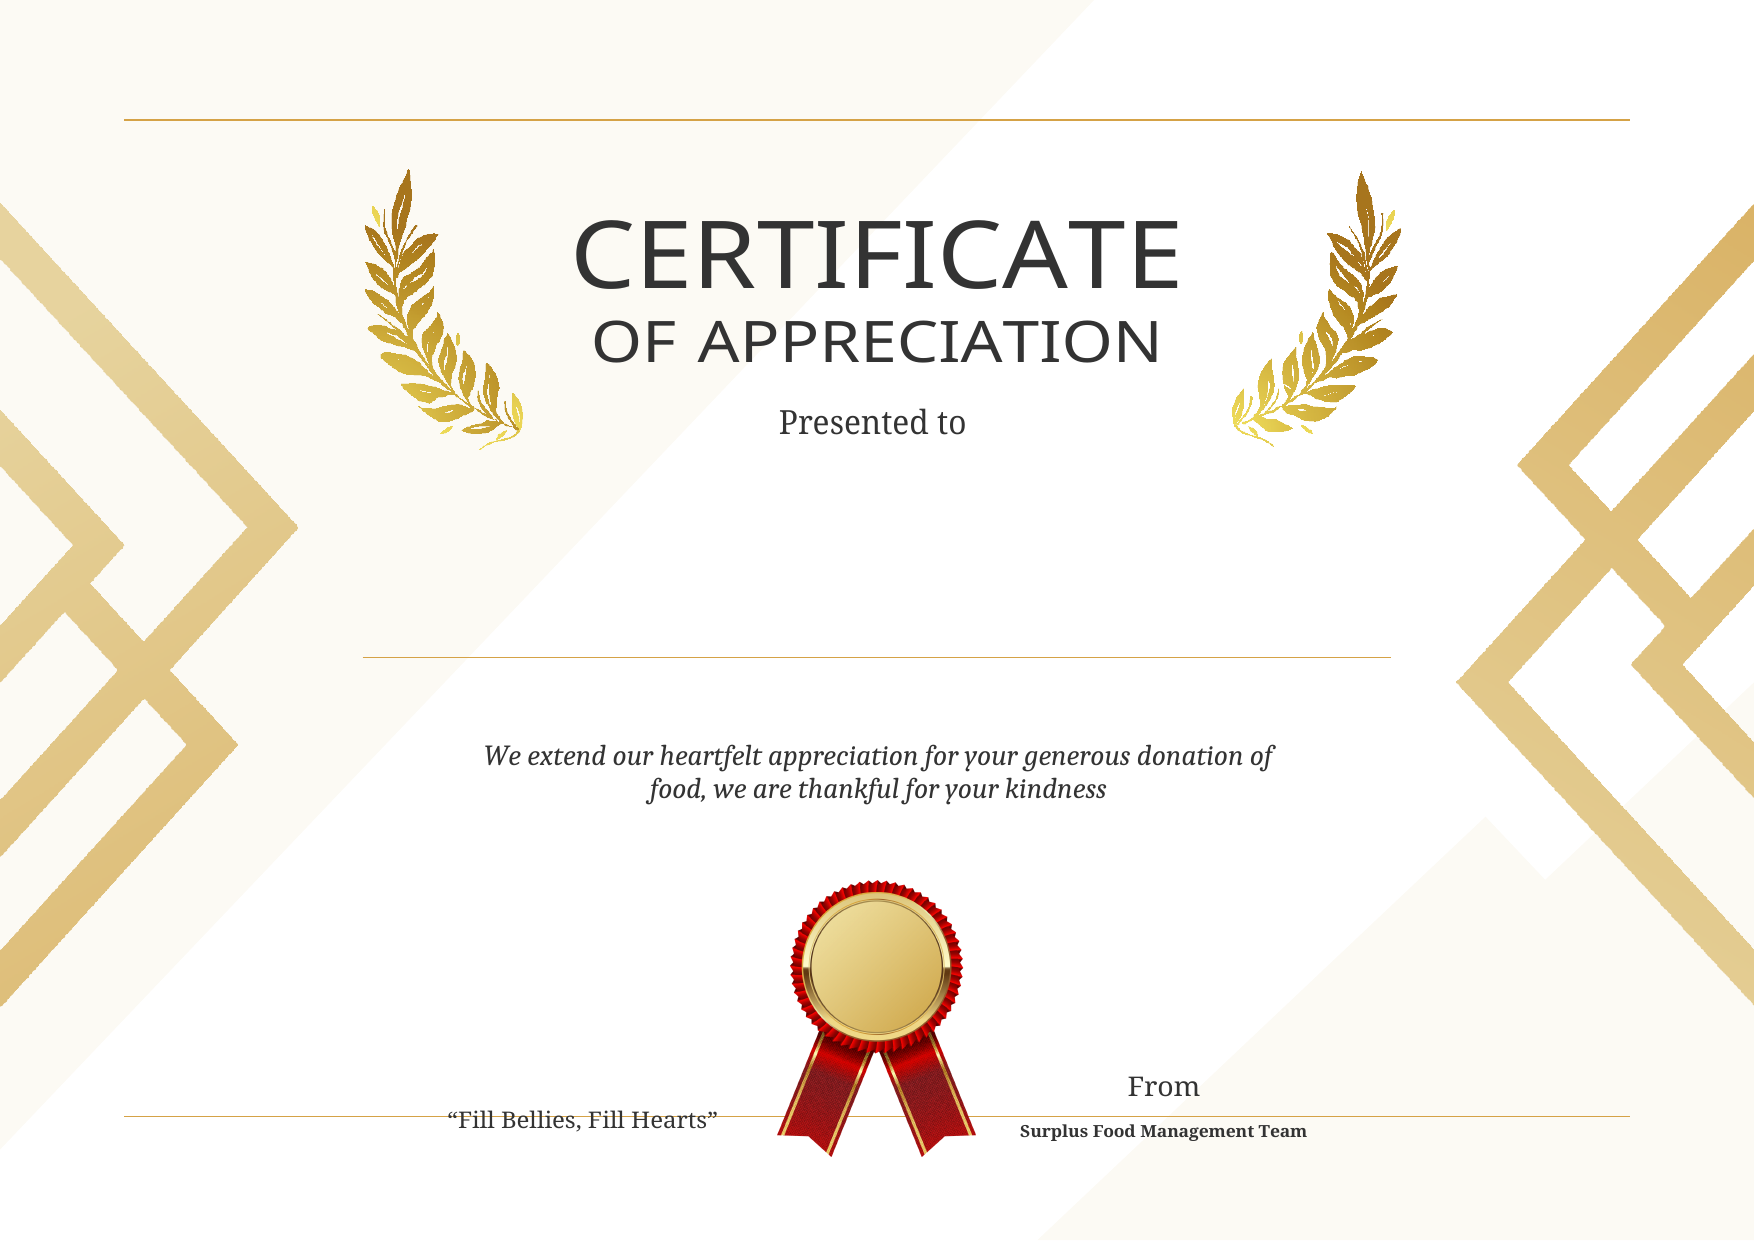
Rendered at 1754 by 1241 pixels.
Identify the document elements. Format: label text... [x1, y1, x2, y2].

picture [479, 444, 520, 450]
picture [1232, 171, 1401, 447]
title CERTIFICATE [481, 179, 1273, 316]
text “Fill Bellies, Fill Hearts” [447, 1104, 736, 1136]
picture [777, 880, 976, 1157]
text From [1017, 1067, 1310, 1104]
text Surplus Food Management Team [1017, 1120, 1310, 1142]
text OF APPRECIATION [481, 316, 1273, 374]
picture [365, 169, 523, 434]
picture [0, 203, 298, 1007]
text Presented to [472, 399, 1273, 444]
text We extend our heartfelt appreciation for your generous donation of food, we are thankful for your kindness [483, 739, 1273, 806]
picture [1456, 202, 1754, 1007]
